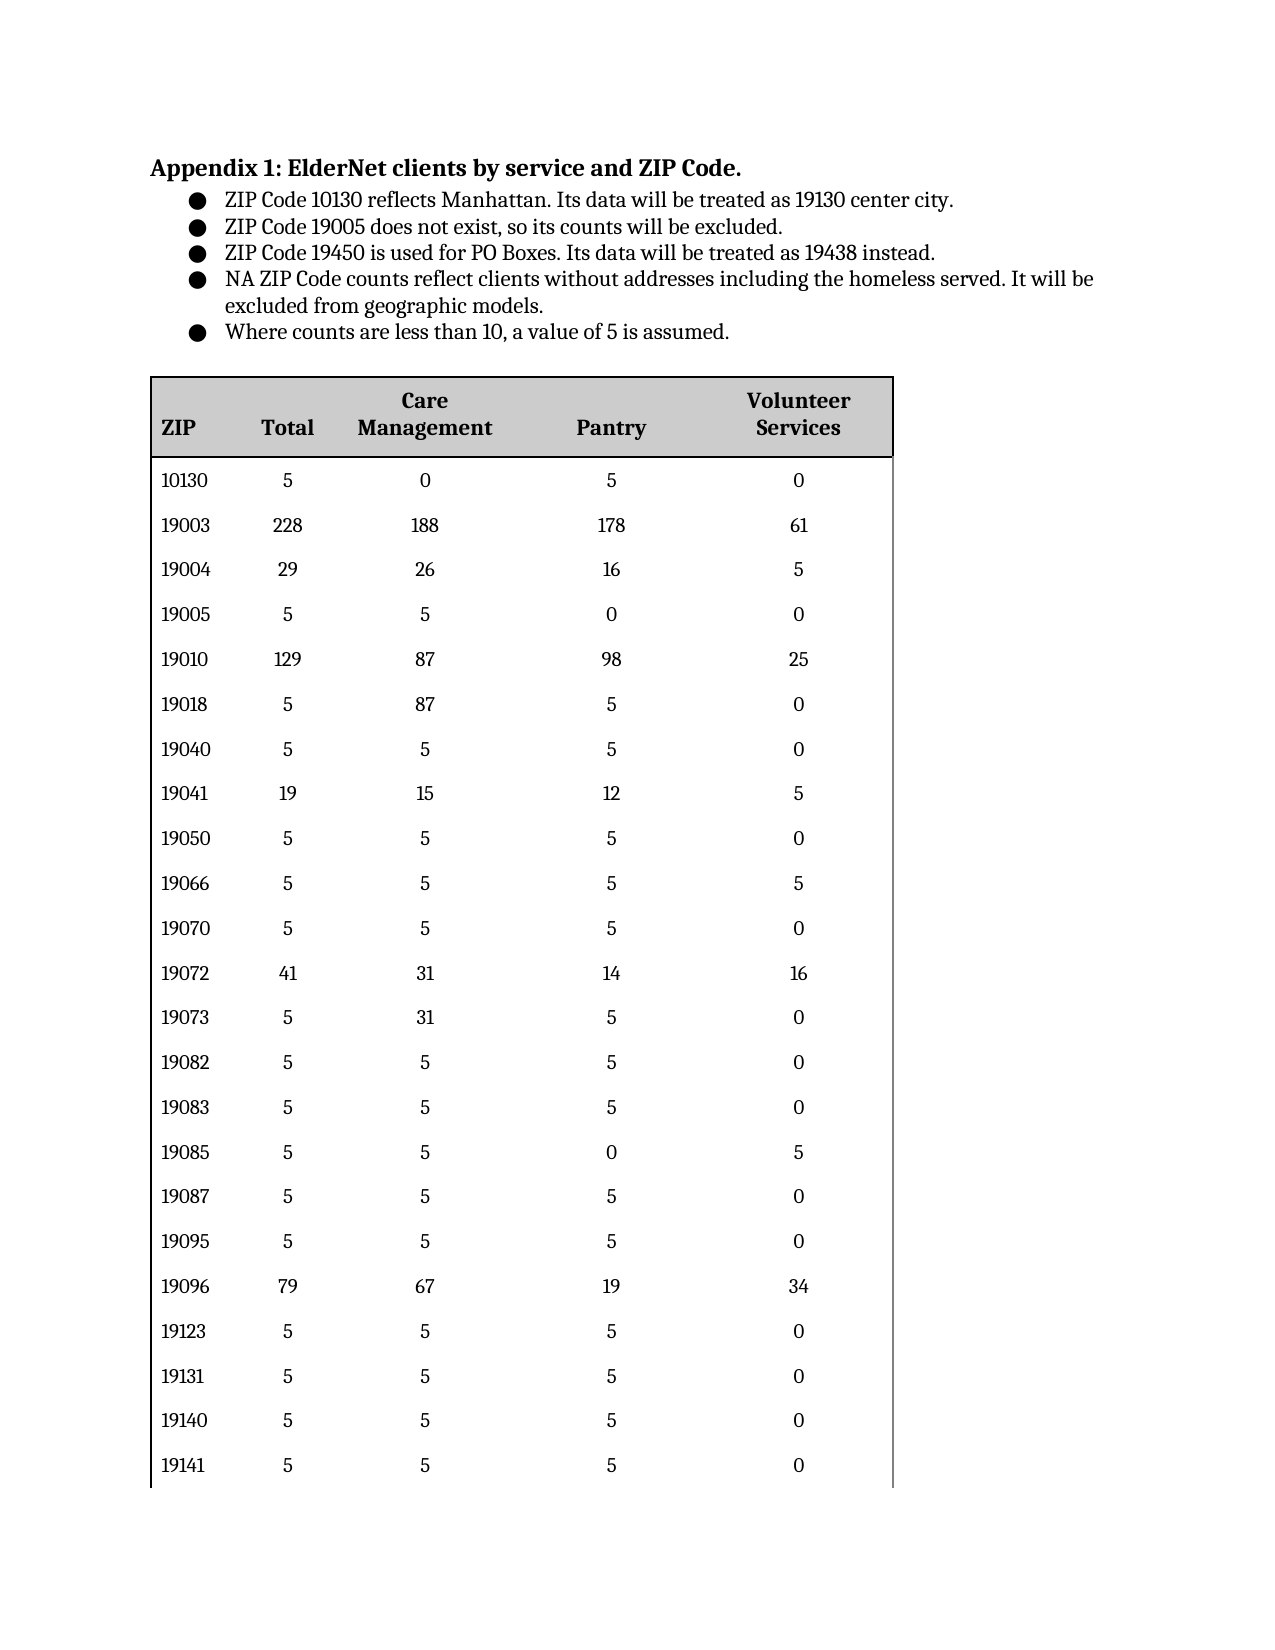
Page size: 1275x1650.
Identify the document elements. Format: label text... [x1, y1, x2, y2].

table_cell 16 [705, 951, 892, 996]
table_cell 5 [244, 593, 332, 637]
table_cell 5 [244, 1040, 332, 1085]
table_cell 5 [244, 727, 332, 772]
table_cell 5 [518, 1444, 705, 1488]
table_cell 0 [705, 682, 892, 727]
table_cell 5 [518, 1220, 705, 1264]
table_cell 0 [705, 727, 892, 772]
table_cell 19004 [152, 548, 244, 592]
table_cell 188 [332, 503, 518, 548]
table_cell 5 [332, 861, 518, 906]
table_cell 0 [705, 1399, 892, 1443]
table_cell 19140 [152, 1399, 244, 1443]
table_cell 5 [705, 548, 892, 592]
table_cell 79 [244, 1264, 332, 1309]
table_cell 19123 [152, 1309, 244, 1354]
table_cell 5 [518, 1175, 705, 1219]
table_header ZIP [152, 378, 244, 456]
table_cell 19083 [152, 1085, 244, 1130]
table_cell 0 [518, 1130, 705, 1175]
table_cell 5 [244, 861, 332, 906]
table_cell 0 [705, 1175, 892, 1219]
table_cell 178 [518, 503, 705, 548]
list NA ZIP Code counts reflect clients without addresses including the homeless served. It will be excluded from geographic models. [187, 266, 1125, 319]
table_cell 19 [518, 1264, 705, 1309]
table_cell 129 [244, 637, 332, 682]
table_cell 5 [518, 996, 705, 1040]
table_cell 19131 [152, 1354, 244, 1399]
table_cell 5 [332, 1085, 518, 1130]
table_cell 19066 [152, 861, 244, 906]
table_cell 5 [244, 1354, 332, 1399]
table_cell 0 [705, 1444, 892, 1488]
table_cell 19050 [152, 816, 244, 861]
table_cell 5 [518, 906, 705, 951]
table_cell 19085 [152, 1130, 244, 1175]
table_cell 19040 [152, 727, 244, 772]
table_cell 5 [244, 1444, 332, 1488]
table_cell 5 [518, 816, 705, 861]
list Where counts are less than 10, a value of 5 is assumed. [187, 319, 1125, 345]
table_cell 5 [244, 1130, 332, 1175]
table_cell 5 [244, 996, 332, 1040]
table_cell 19141 [152, 1444, 244, 1488]
table_cell 19041 [152, 772, 244, 816]
subtitle Appendix 1: ElderNet clients by service and ZIP Code. [150, 154, 1125, 183]
list ZIP Code 10130 reflects Manhattan. Its data will be treated as 19130 center city. [187, 187, 1125, 213]
table_cell 29 [244, 548, 332, 592]
table_cell 0 [705, 996, 892, 1040]
table_cell 0 [705, 593, 892, 637]
table_header Pantry [518, 378, 705, 456]
table_cell 34 [705, 1264, 892, 1309]
table_cell 26 [332, 548, 518, 592]
table_cell 19072 [152, 951, 244, 996]
table_cell 5 [705, 861, 892, 906]
table_cell 5 [518, 1040, 705, 1085]
table_cell 19005 [152, 593, 244, 637]
table_cell 5 [518, 1085, 705, 1130]
table_cell 5 [244, 1220, 332, 1264]
table_cell 12 [518, 772, 705, 816]
table_cell 5 [332, 1444, 518, 1488]
table_cell 0 [705, 816, 892, 861]
table_cell 5 [332, 1130, 518, 1175]
table_cell 5 [332, 816, 518, 861]
table_cell 5 [705, 1130, 892, 1175]
table_cell 5 [518, 458, 705, 503]
table_cell 5 [332, 1220, 518, 1264]
table_cell 19087 [152, 1175, 244, 1219]
list ZIP Code 19005 does not exist, so its counts will be excluded. [187, 213, 1125, 240]
table_cell 19082 [152, 1040, 244, 1085]
table_cell 5 [332, 593, 518, 637]
table_cell 5 [705, 772, 892, 816]
table_cell 87 [332, 682, 518, 727]
table_cell 19073 [152, 996, 244, 1040]
table_cell 0 [705, 1220, 892, 1264]
table_cell 5 [332, 1399, 518, 1443]
table_cell 0 [705, 906, 892, 951]
table_cell 5 [244, 458, 332, 503]
table_header Volunteer Services [705, 378, 892, 456]
table_cell 19 [244, 772, 332, 816]
table_cell 5 [332, 1354, 518, 1399]
table_cell 5 [244, 1399, 332, 1443]
table_cell 0 [705, 1040, 892, 1085]
table_cell 0 [332, 458, 518, 503]
table_cell 5 [332, 727, 518, 772]
table_cell 61 [705, 503, 892, 548]
table_cell 87 [332, 637, 518, 682]
table_cell 0 [705, 1354, 892, 1399]
table_cell 5 [244, 682, 332, 727]
table_cell 5 [518, 1399, 705, 1443]
table_cell 5 [244, 1085, 332, 1130]
table_cell 14 [518, 951, 705, 996]
table_cell 41 [244, 951, 332, 996]
table_cell 67 [332, 1264, 518, 1309]
table_cell 19003 [152, 503, 244, 548]
table_cell 0 [705, 1309, 892, 1354]
table_cell 31 [332, 996, 518, 1040]
table_cell 0 [705, 458, 892, 503]
table_cell 5 [332, 1175, 518, 1219]
table_cell 5 [518, 861, 705, 906]
table_cell 16 [518, 548, 705, 592]
table_cell 5 [244, 1175, 332, 1219]
table_cell 5 [332, 1309, 518, 1354]
table_cell 5 [518, 727, 705, 772]
table_cell 5 [244, 906, 332, 951]
table_cell 19096 [152, 1264, 244, 1309]
table_cell 5 [332, 906, 518, 951]
table_cell 5 [518, 1309, 705, 1354]
table_cell 5 [518, 1354, 705, 1399]
table_header Total [244, 378, 332, 456]
table_cell 19095 [152, 1220, 244, 1264]
table_cell 15 [332, 772, 518, 816]
table_cell 0 [518, 593, 705, 637]
table_cell 19070 [152, 906, 244, 951]
table_cell 5 [244, 1309, 332, 1354]
table_header Care Management [332, 378, 518, 456]
table_cell 31 [332, 951, 518, 996]
table_cell 0 [705, 1085, 892, 1130]
table_cell 19018 [152, 682, 244, 727]
table_cell 5 [332, 1040, 518, 1085]
table_cell 5 [518, 682, 705, 727]
list ZIP Code 19450 is used for PO Boxes. Its data will be treated as 19438 instead. [187, 240, 1125, 266]
table_cell 5 [244, 816, 332, 861]
table_cell 98 [518, 637, 705, 682]
table_cell 25 [705, 637, 892, 682]
table_cell 10130 [152, 458, 244, 503]
table_cell 19010 [152, 637, 244, 682]
table_cell 228 [244, 503, 332, 548]
